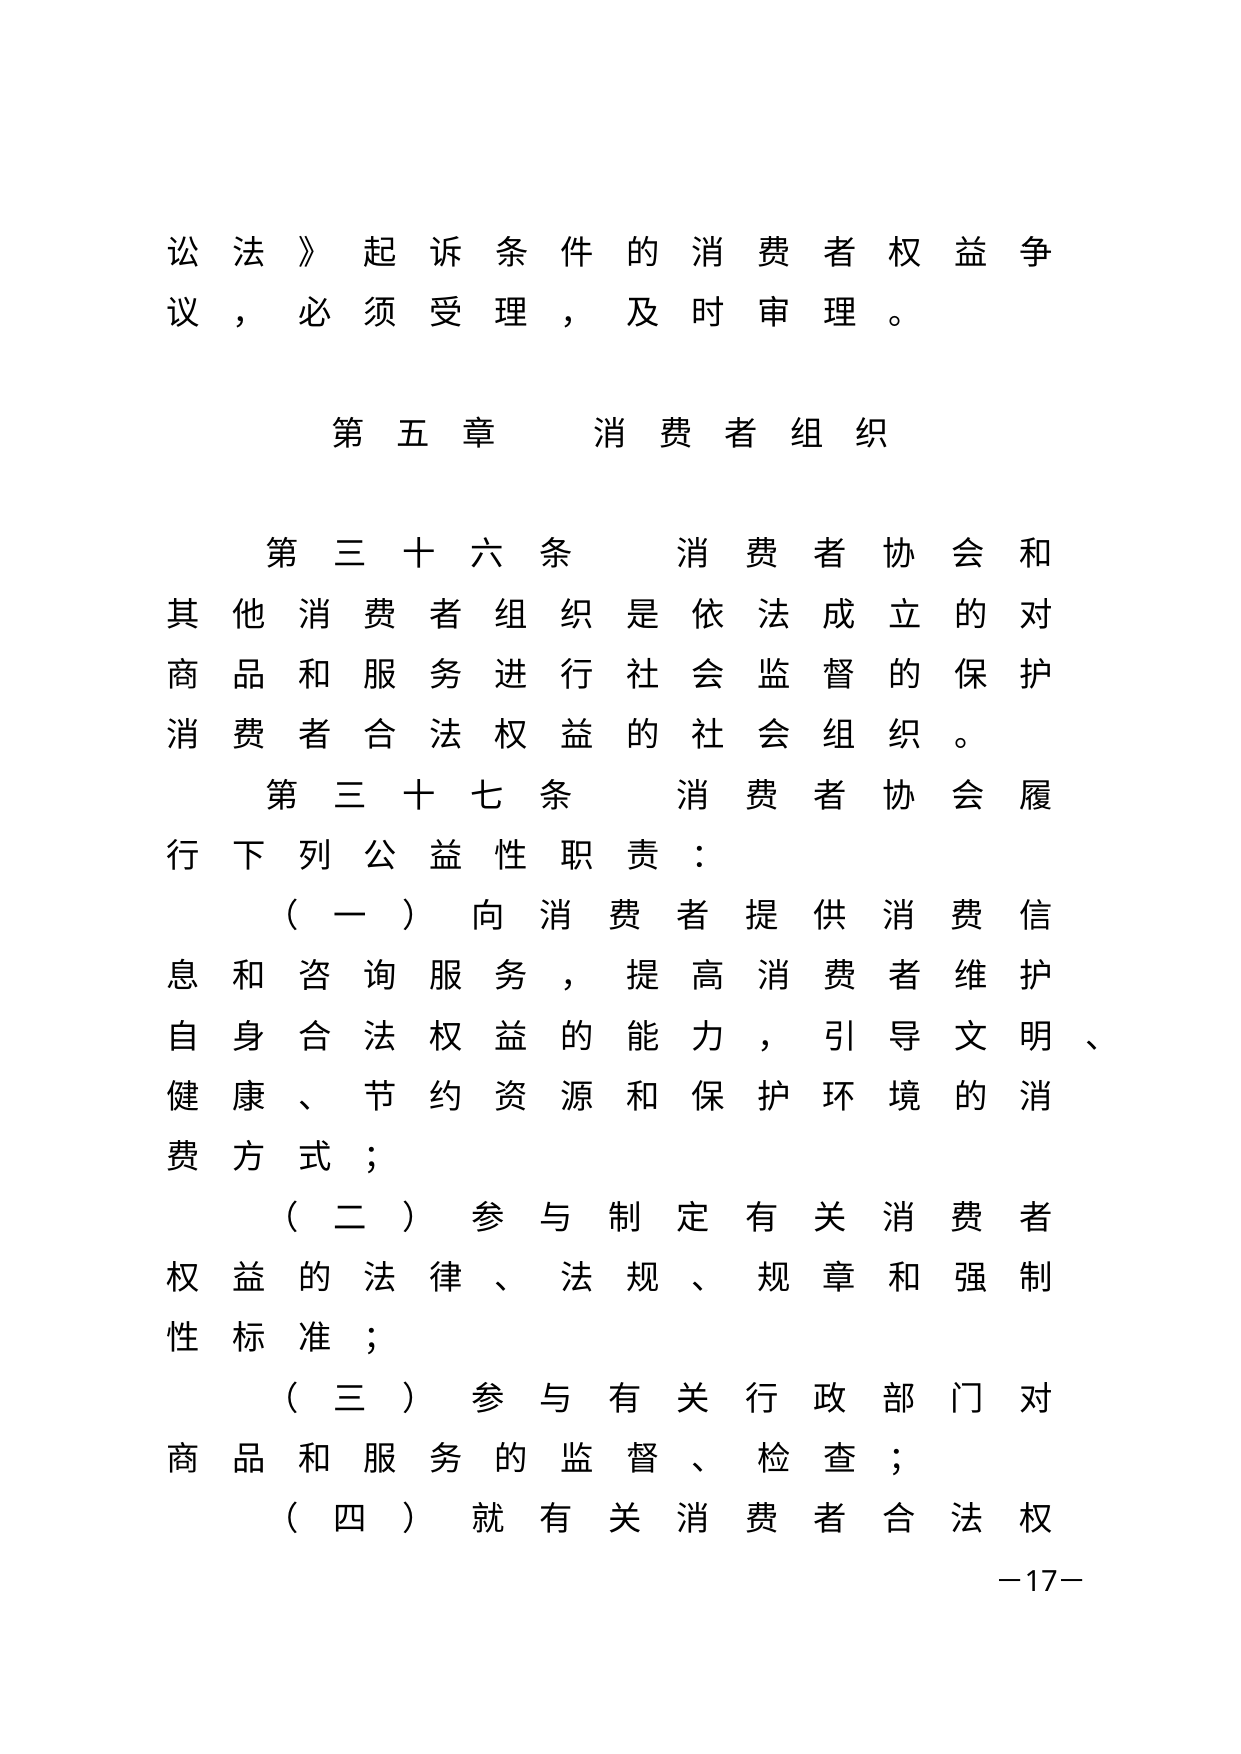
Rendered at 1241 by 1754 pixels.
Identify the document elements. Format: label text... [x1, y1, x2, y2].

text （一）向消费者提供消费信息和咨询服务，提高消费者维护自身合法权益的能力，引导文明、健康、节约资源和保护环境的消费方式； [167, 883, 1085, 1184]
text 第三十七条 消费者协会履行下列公益性职责： [167, 762, 1085, 883]
text 第五章 消费者组织 [167, 400, 1085, 461]
text （三）参与有关行政部门对商品和服务的监督、检查； [167, 1365, 1085, 1486]
text （二）参与制定有关消费者权益的法律、法规、规章和强制性标准； [167, 1184, 1085, 1365]
text 第三十五条 人民法院应当采取措施，方便消费者提起诉讼。对符合《中华人民共和国民事诉讼法》起诉条件的消费者权益争议，必须受理，及时审理。 [167, 219, 1085, 340]
text （四）就有关消费者合法权益的问题，向有关部门反映、查询，提出建议； [167, 1486, 1085, 1546]
text 第三十六条 消费者协会和其他消费者组织是依法成立的对商品和服务进行社会监督的保护消费者合法权益的社会组织。 [167, 521, 1085, 762]
